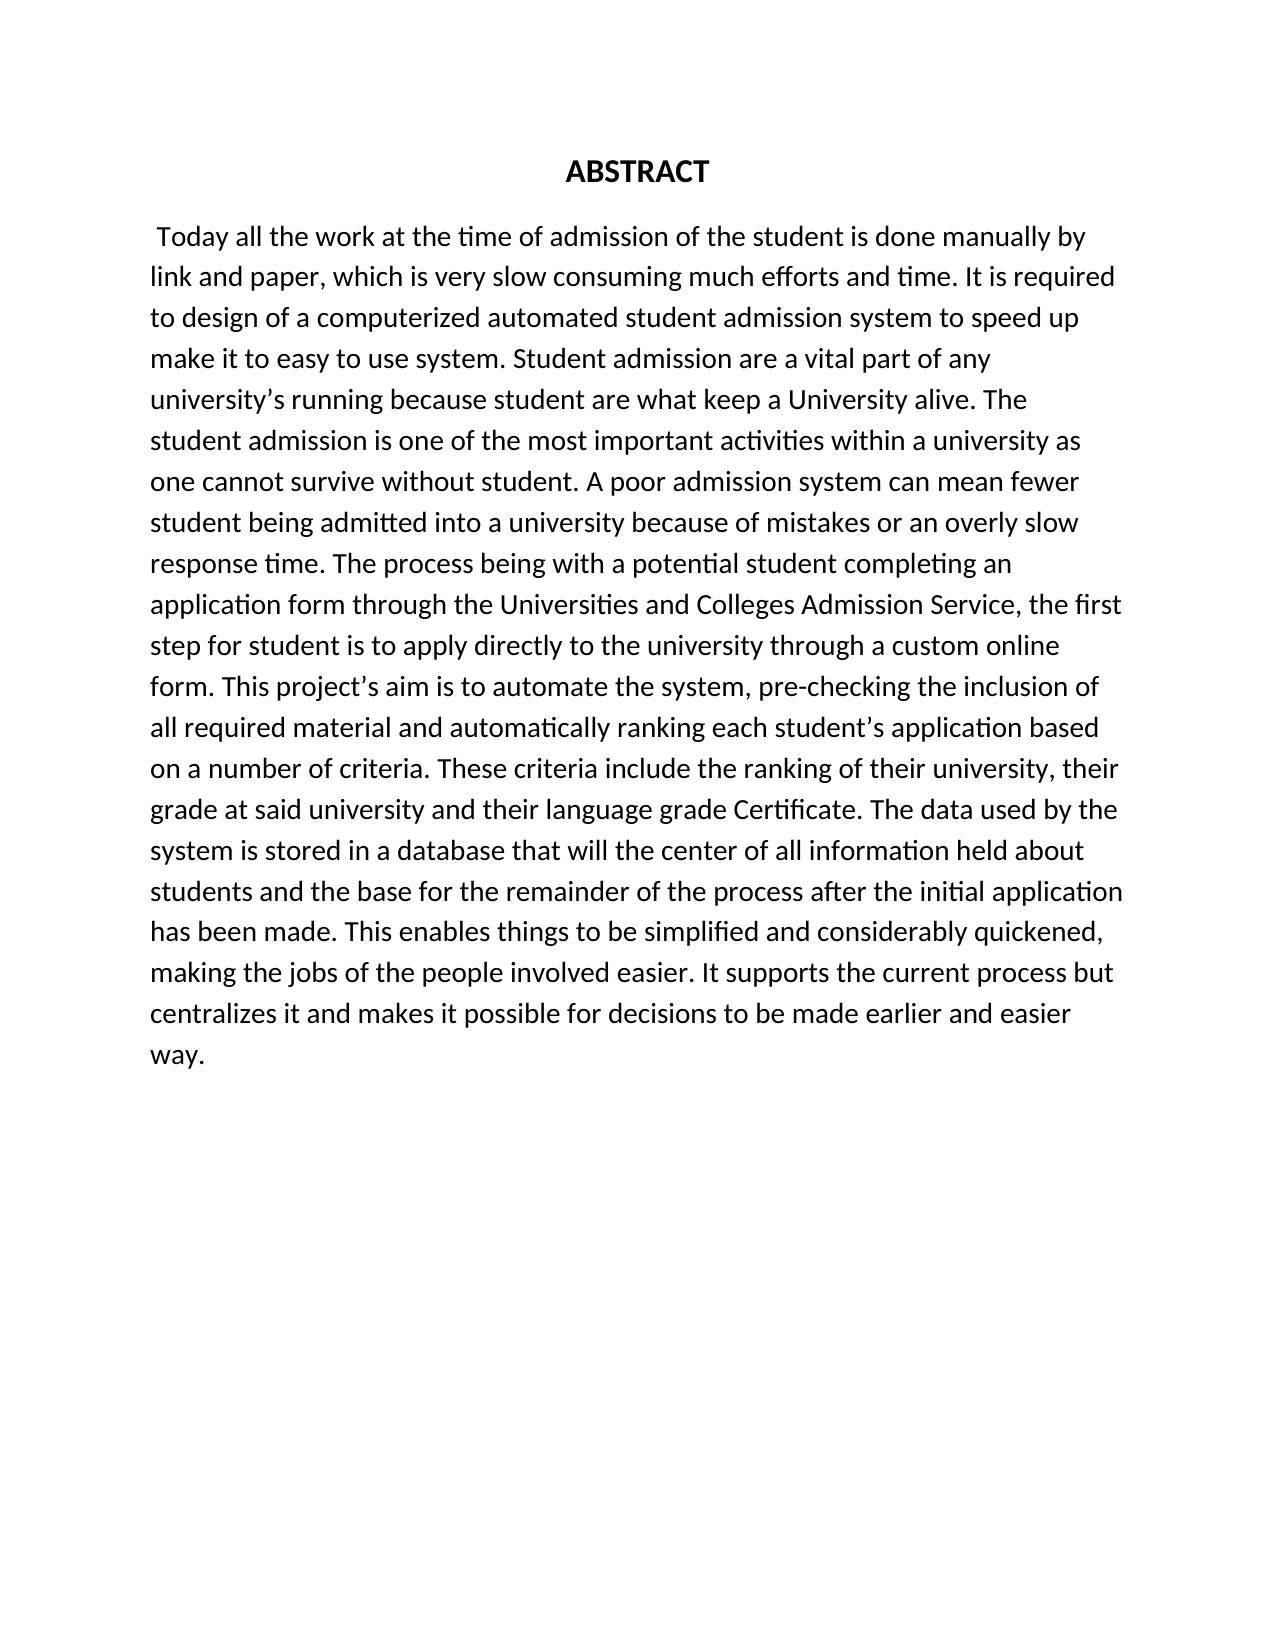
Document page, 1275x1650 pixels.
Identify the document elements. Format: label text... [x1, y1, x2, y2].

text Today all the work at the time of admission of the student is done manually by link and paper, which is very slow consuming much efforts and time. It is required to design of a computerized automated student admission system to speed up make it to easy to use system. Student admission are a vital part of any university’s running because student are what keep a University alive. The student admission is one of the most important activities within a university as one cannot survive without student. A poor admission system can mean fewer student being admitted into a university because of mistakes or an overly slow response time. The process being with a potential student completing an application form through the Universities and Colleges Admission Service, the first step for student is to apply directly to the university through a custom online form. This project’s aim is to automate the system, pre-checking the inclusion of all required material and automatically ranking each student’s application based on a number of criteria. These criteria include the ranking of their university, their grade at said university and their language grade Certificate. The data used by the system is stored in a database that will the center of all information held about students and the base for the remainder of the process after the initial application has been made. This enables things to be simplified and considerably quickened, making the jobs of the people involved easier. It supports the current process but centralizes it and makes it possible for decisions to be made earlier and easier way. [150, 218, 1125, 1072]
text ABSTRACT [150, 150, 1125, 191]
